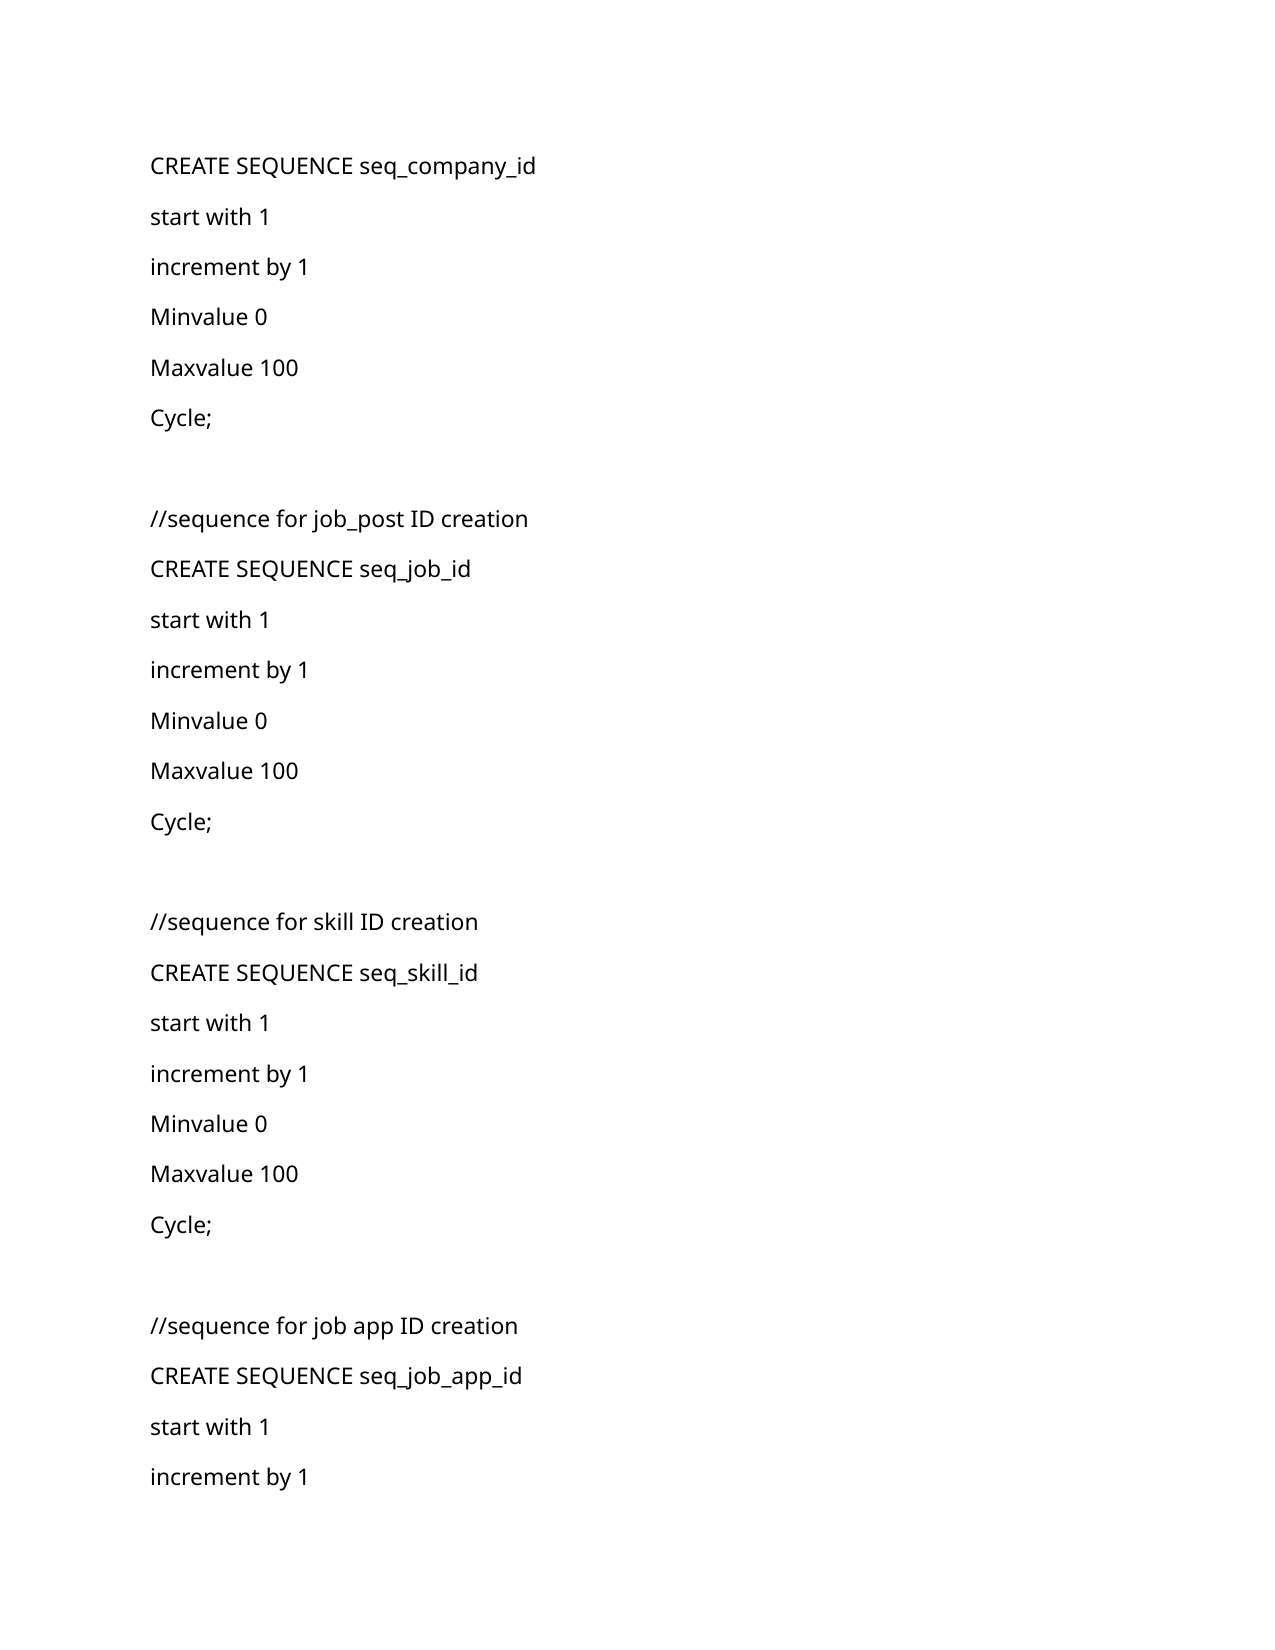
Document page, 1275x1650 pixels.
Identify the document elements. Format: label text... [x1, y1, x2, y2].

text start with 1 [150, 1410, 1125, 1442]
text increment by 1 [150, 1057, 1125, 1089]
text Maxvalue 100 [150, 755, 1125, 786]
text Minvalue 0 [150, 1108, 1125, 1139]
text //sequence for job_post ID creation [150, 503, 1125, 534]
text Cycle; [150, 402, 1125, 433]
text //sequence for job app ID creation [150, 1309, 1125, 1341]
text Minvalue 0 [150, 301, 1125, 332]
text increment by 1 [150, 1461, 1125, 1492]
text start with 1 [150, 200, 1125, 232]
text start with 1 [150, 1007, 1125, 1038]
text Maxvalue 100 [150, 1158, 1125, 1189]
text CREATE SEQUENCE seq_skill_id [150, 957, 1125, 988]
text Cycle; [150, 805, 1125, 837]
text Cycle; [150, 1209, 1125, 1240]
text Minvalue 0 [150, 704, 1125, 736]
text CREATE SEQUENCE seq_company_id [150, 150, 1125, 181]
text increment by 1 [150, 654, 1125, 685]
text increment by 1 [150, 251, 1125, 282]
text start with 1 [150, 604, 1125, 635]
text CREATE SEQUENCE seq_job_id [150, 553, 1125, 584]
text Maxvalue 100 [150, 352, 1125, 383]
text //sequence for skill ID creation [150, 906, 1125, 937]
text CREATE SEQUENCE seq_job_app_id [150, 1360, 1125, 1391]
